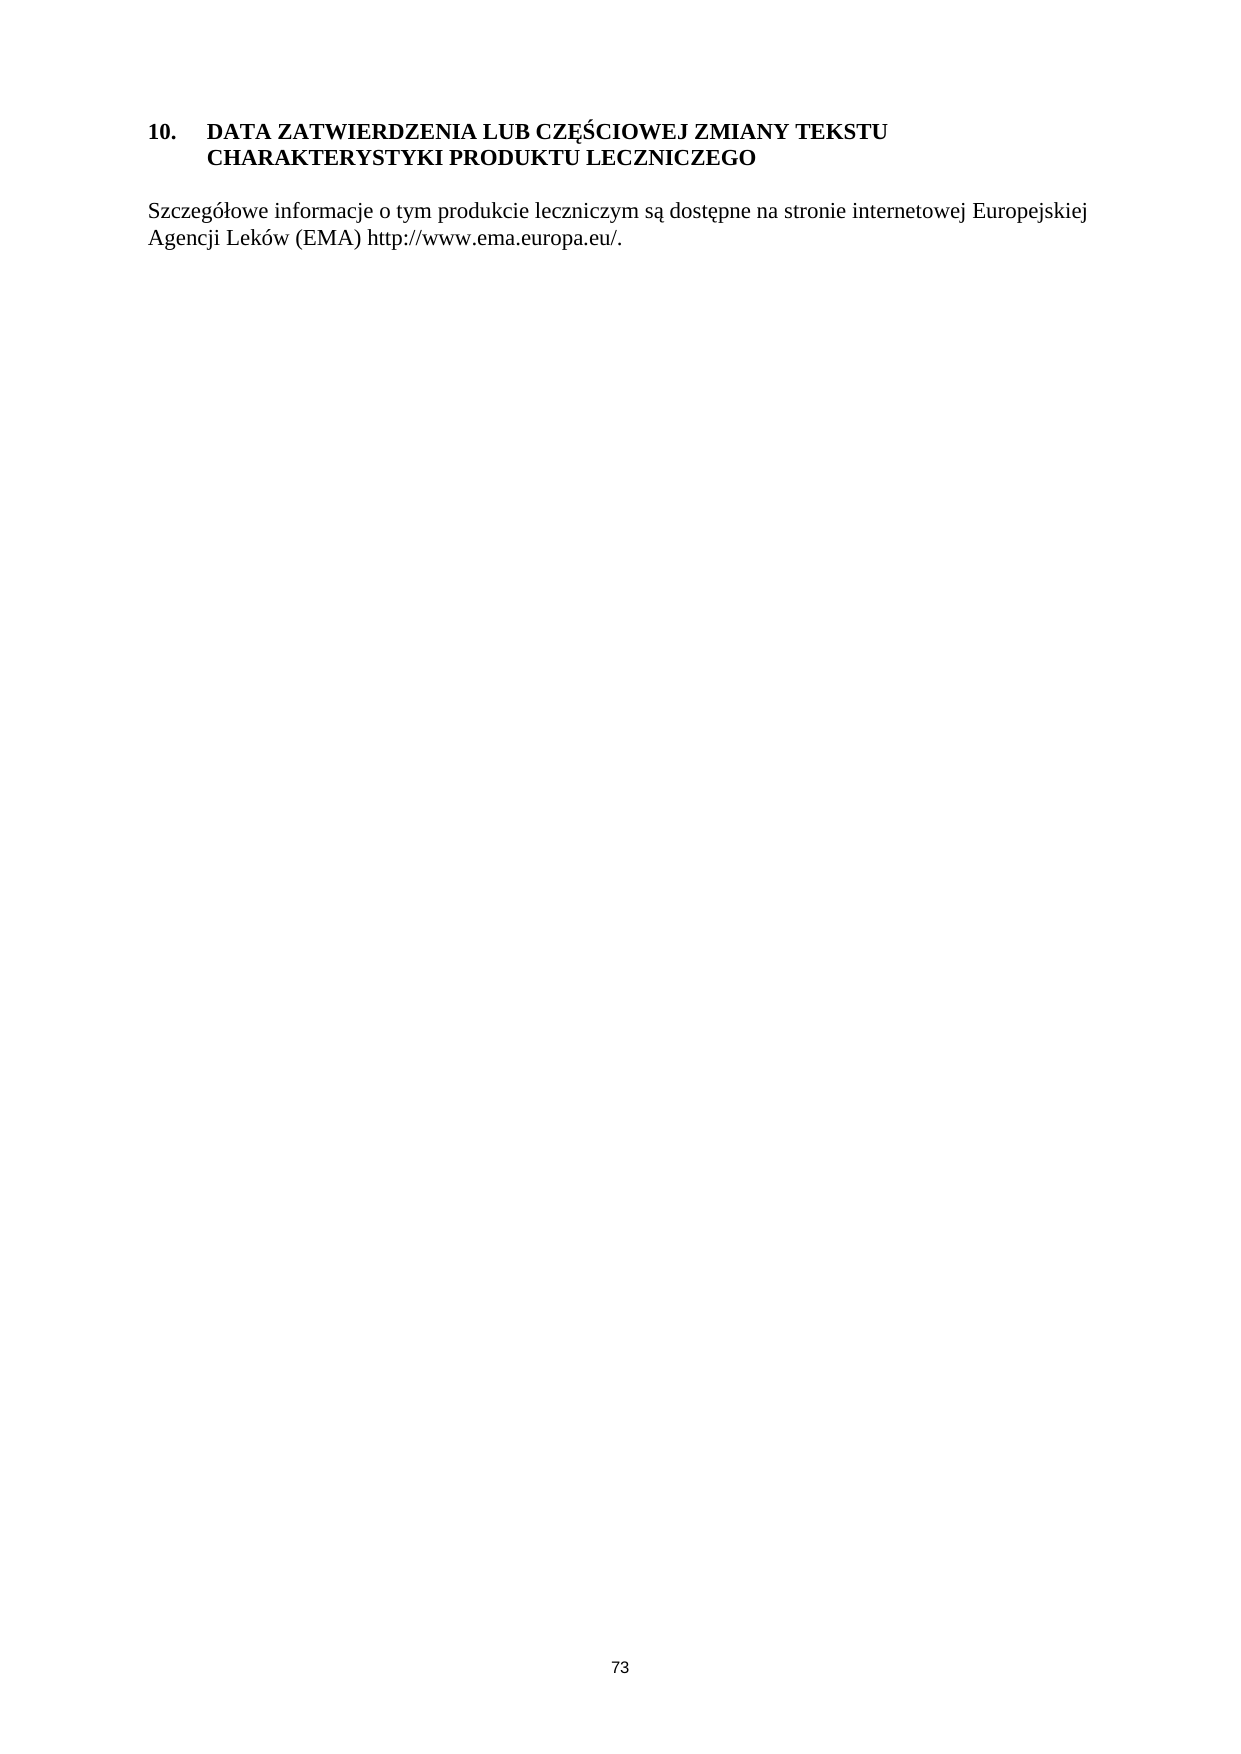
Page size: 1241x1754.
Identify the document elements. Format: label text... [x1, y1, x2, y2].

subtitle 10. DATA ZATWIERDZENIA LUB CZĘŚCIOWEJ ZMIANY TEKSTU CHARAKTERYSTYKI PRODUKTU LECZNICZEGO [148, 118, 1093, 171]
text Szczegółowe informacje o tym produkcie leczniczym są dostępne na stronie internetowej Europejskiej Agencji Leków (EMA) http://www.ema.europa.eu/. [148, 197, 1093, 250]
